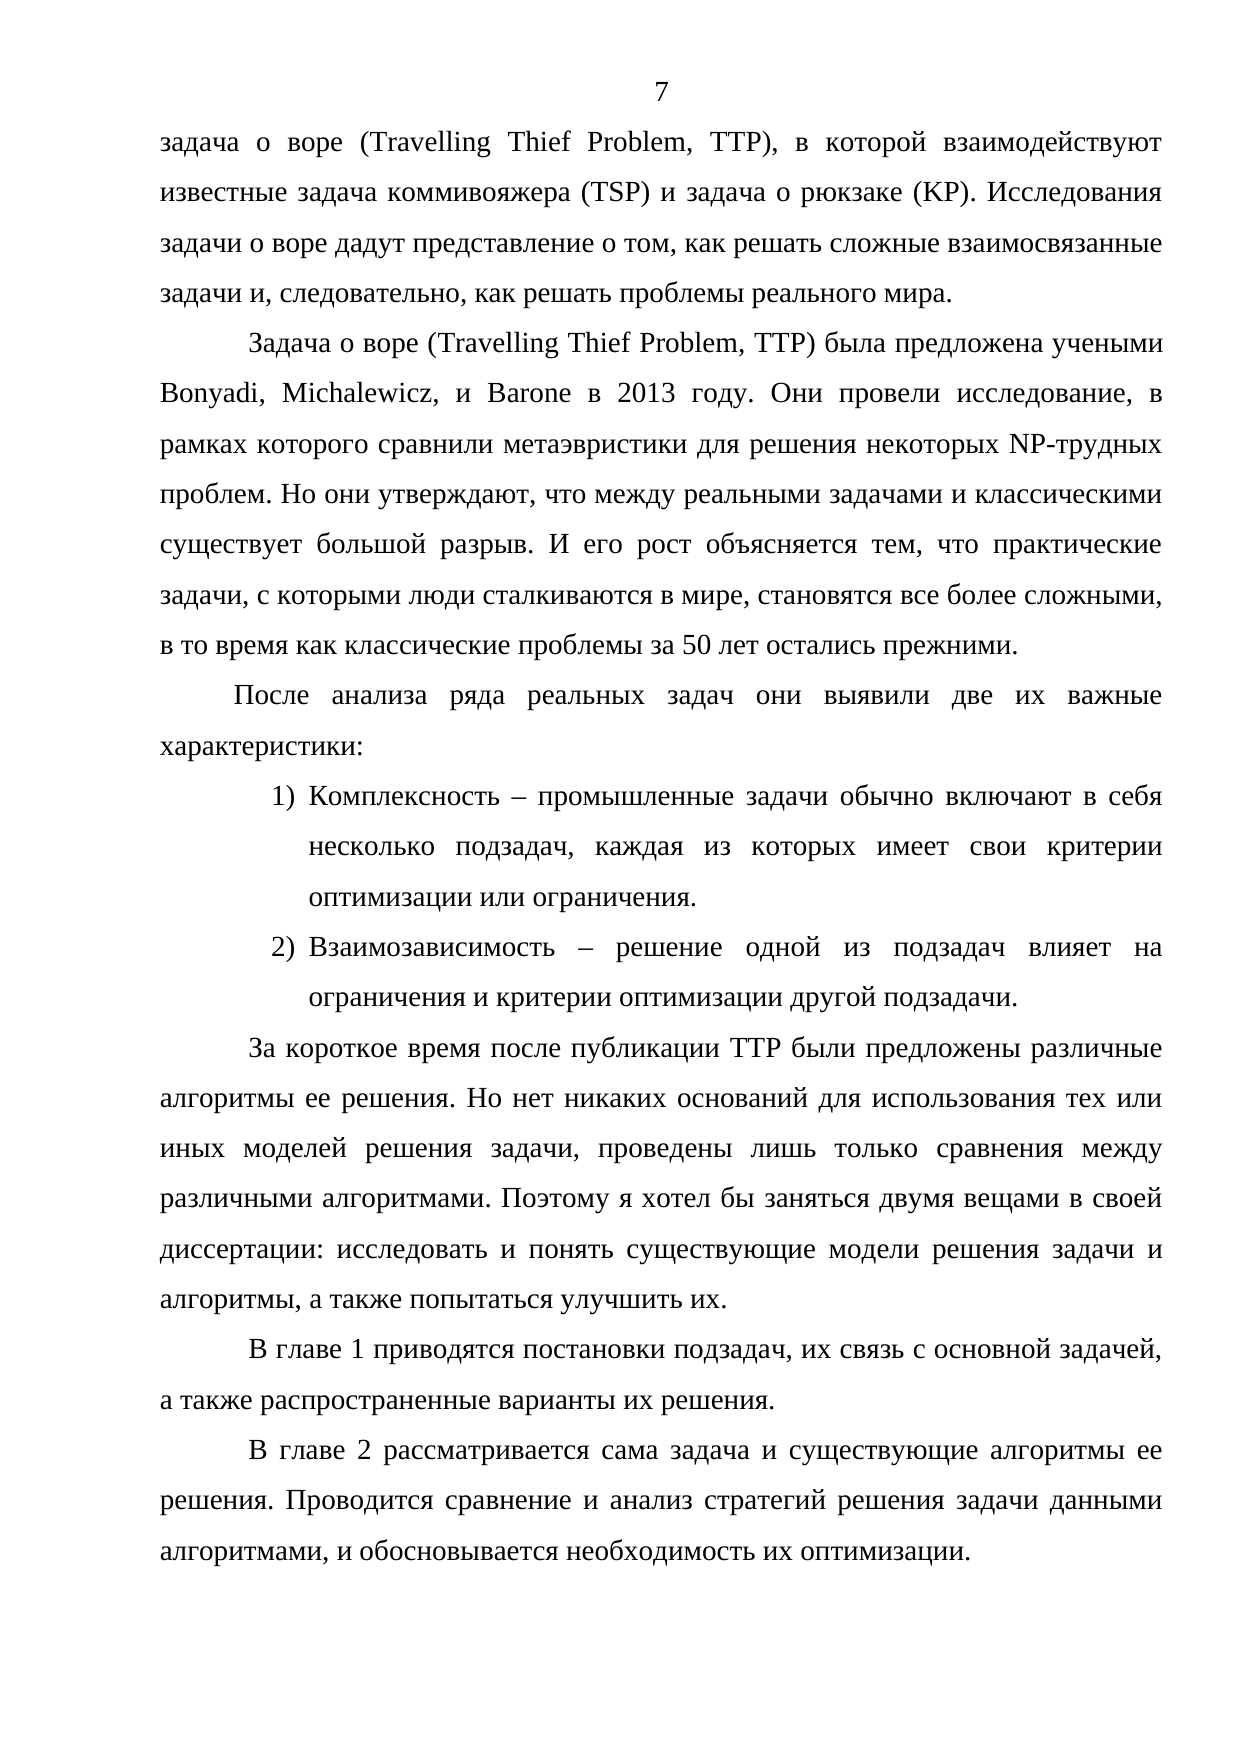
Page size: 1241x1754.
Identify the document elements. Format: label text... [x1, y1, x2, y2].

text Задача о воре (Travelling Thief Problem, TTP) была предложена учеными Bonyadi, Michalewicz, и Barone в 2013 году. Они провели исследование, в рамках которого сравнили метаэвристики для решения некоторых NP-трудных проблем. Но они утверждают, что между реальными задачами и классическими существует большой разрыв. И его рост объясняется тем, что практические задачи, с которыми люди сталкиваются в мире, становятся все более сложными, в то время как классические проблемы за 50 лет остались прежними. [159, 325, 1163, 661]
text За короткое время после публикации TTP были предложены различные алгоритмы ее решения. Но нет никаких оснований для использования тех или иных моделей решения задачи, проведены лишь только сравнения между различными алгоритмами. Поэтому я хотел бы заняться двумя вещами в своей диссертации: исследовать и понять существующие модели решения задачи и алгоритмы, а также попытаться улучшить их. [159, 1030, 1163, 1315]
text В главе 1 приводятся постановки подзадач, их связь с основной задачей, а также распространенные варианты их решения. [159, 1332, 1163, 1415]
list Комплексность – промышленные задачи обычно включают в себя несколько подзадач, каждая из которых имеет свои критерии оптимизации или ограничения. [271, 778, 1163, 912]
text После анализа ряда реальных задач они выявили две их важные характеристики: [159, 677, 1163, 761]
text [159, 124, 1163, 308]
text В главе 2 рассматривается сама задача и существующие алгоритмы ее решения. Проводится сравнение и анализ стратегий решения задачи данными алгоритмами, и обосновывается необходимость их оптимизации. [159, 1432, 1163, 1566]
list Взаимозависимость – решение одной из подзадач влияет на ограничения и критерии оптимизации другой подзадачи. [271, 929, 1163, 1013]
